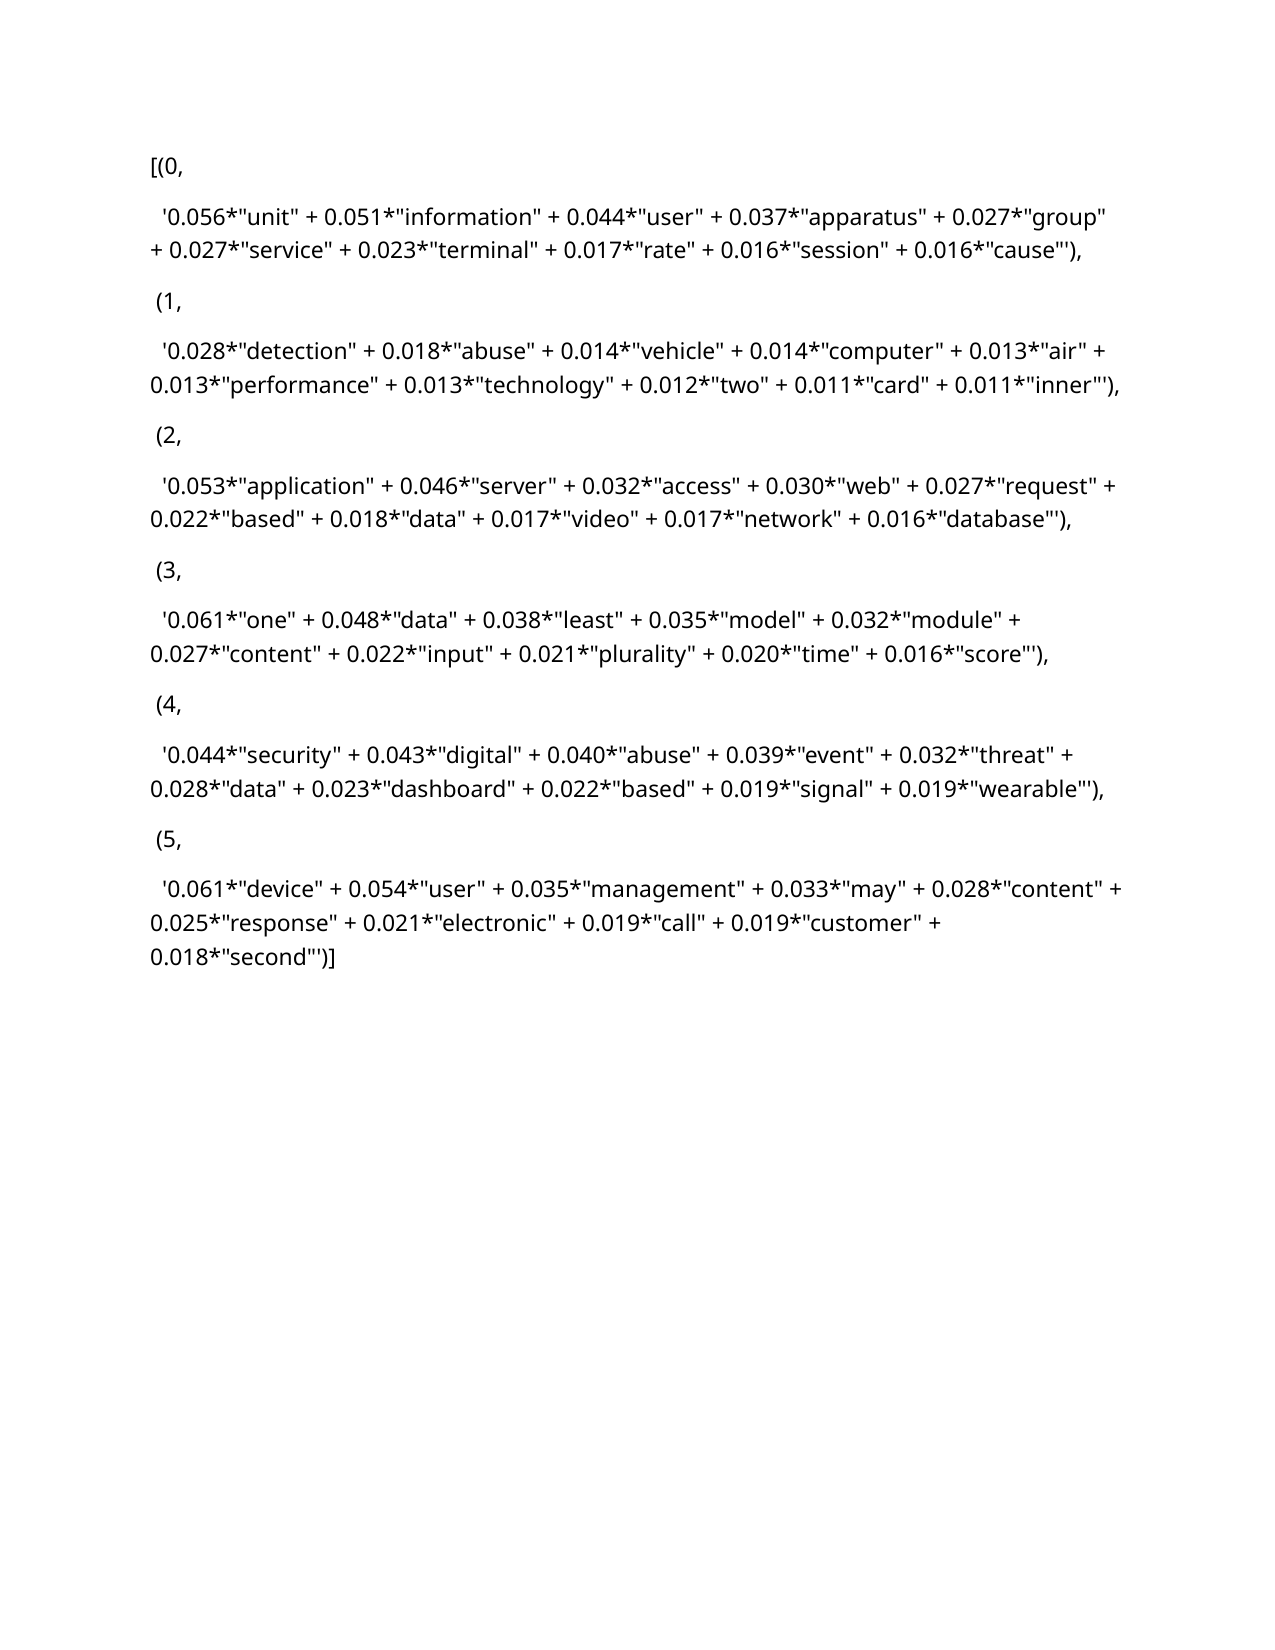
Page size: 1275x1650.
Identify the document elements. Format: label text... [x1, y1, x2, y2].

text '0.044*"security" + 0.043*"digital" + 0.040*"abuse" + 0.039*"event" + 0.032*"threat" + 0.028*"data" + 0.023*"dashboard" + 0.022*"based" + 0.019*"signal" + 0.019*"wearable"'), [150, 739, 1125, 804]
text '0.056*"unit" + 0.051*"information" + 0.044*"user" + 0.037*"apparatus" + 0.027*"group" + 0.027*"service" + 0.023*"terminal" + 0.017*"rate" + 0.016*"session" + 0.016*"cause"'), [150, 200, 1125, 265]
text [(0, [150, 150, 1125, 181]
text '0.053*"application" + 0.046*"server" + 0.032*"access" + 0.030*"web" + 0.027*"request" + 0.022*"based" + 0.018*"data" + 0.017*"video" + 0.017*"network" + 0.016*"database"'), [150, 469, 1125, 534]
text (2, [150, 419, 1125, 450]
text '0.061*"device" + 0.054*"user" + 0.035*"management" + 0.033*"may" + 0.028*"content" + 0.025*"response" + 0.021*"electronic" + 0.019*"call" + 0.019*"customer" + 0.018*"second"')] [150, 873, 1125, 972]
text '0.061*"one" + 0.048*"data" + 0.038*"least" + 0.035*"model" + 0.032*"module" + 0.027*"content" + 0.022*"input" + 0.021*"plurality" + 0.020*"time" + 0.016*"score"'), [150, 604, 1125, 669]
text '0.028*"detection" + 0.018*"abuse" + 0.014*"vehicle" + 0.014*"computer" + 0.013*"air" + 0.013*"performance" + 0.013*"technology" + 0.012*"two" + 0.011*"card" + 0.011*"inner"'), [150, 335, 1125, 400]
text (3, [150, 554, 1125, 585]
text (1, [150, 284, 1125, 316]
text (4, [150, 688, 1125, 719]
text (5, [150, 823, 1125, 854]
